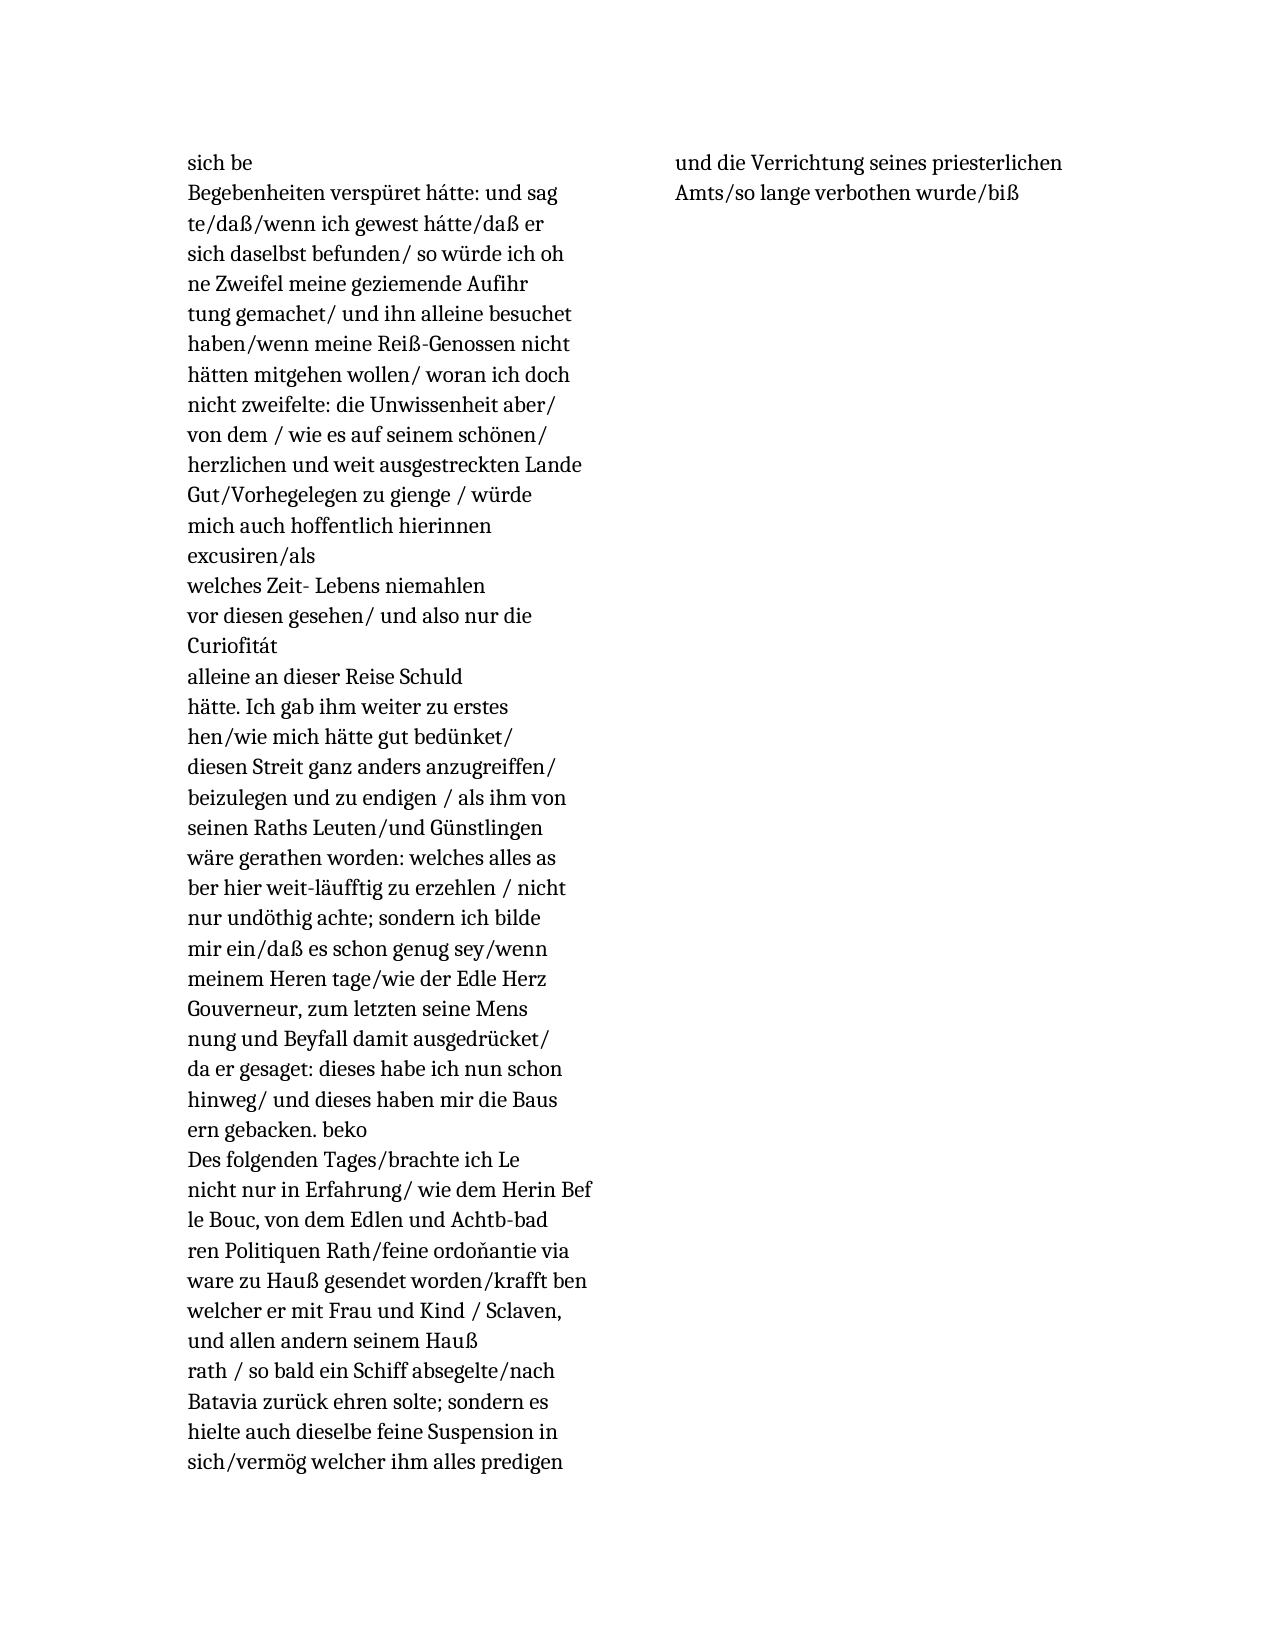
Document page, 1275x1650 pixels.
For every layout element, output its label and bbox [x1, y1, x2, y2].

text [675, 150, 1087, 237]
text [187, 150, 600, 1475]
